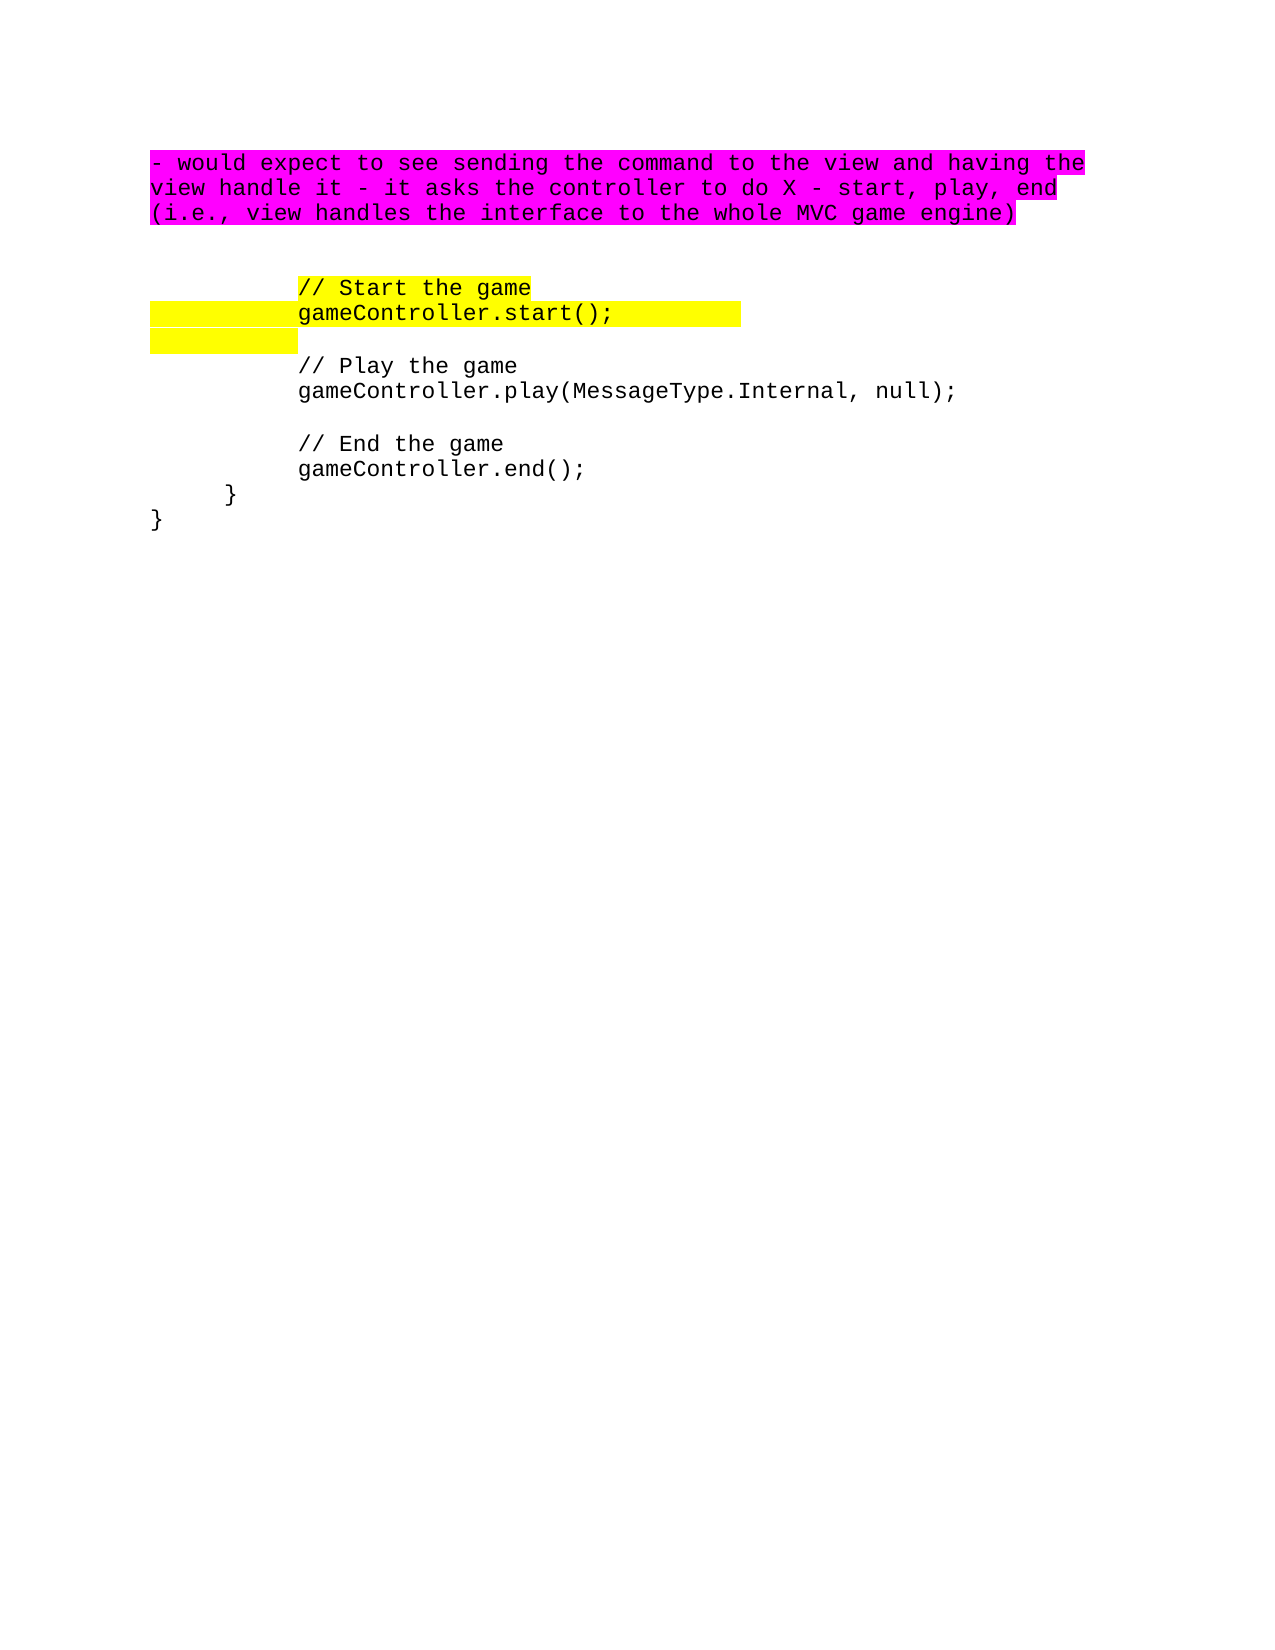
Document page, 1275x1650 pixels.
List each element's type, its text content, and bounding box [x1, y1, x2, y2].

text // Start the game [150, 275, 1125, 300]
text gameController.start(); [531, 300, 1125, 325]
text gameController.play(MessageType.Internal, null); [150, 378, 1125, 403]
text // End the game [150, 431, 1125, 456]
text } [150, 506, 1125, 531]
text gameController.end(); [150, 456, 1125, 481]
text } [150, 481, 1125, 506]
text // Play the game [150, 353, 1125, 378]
